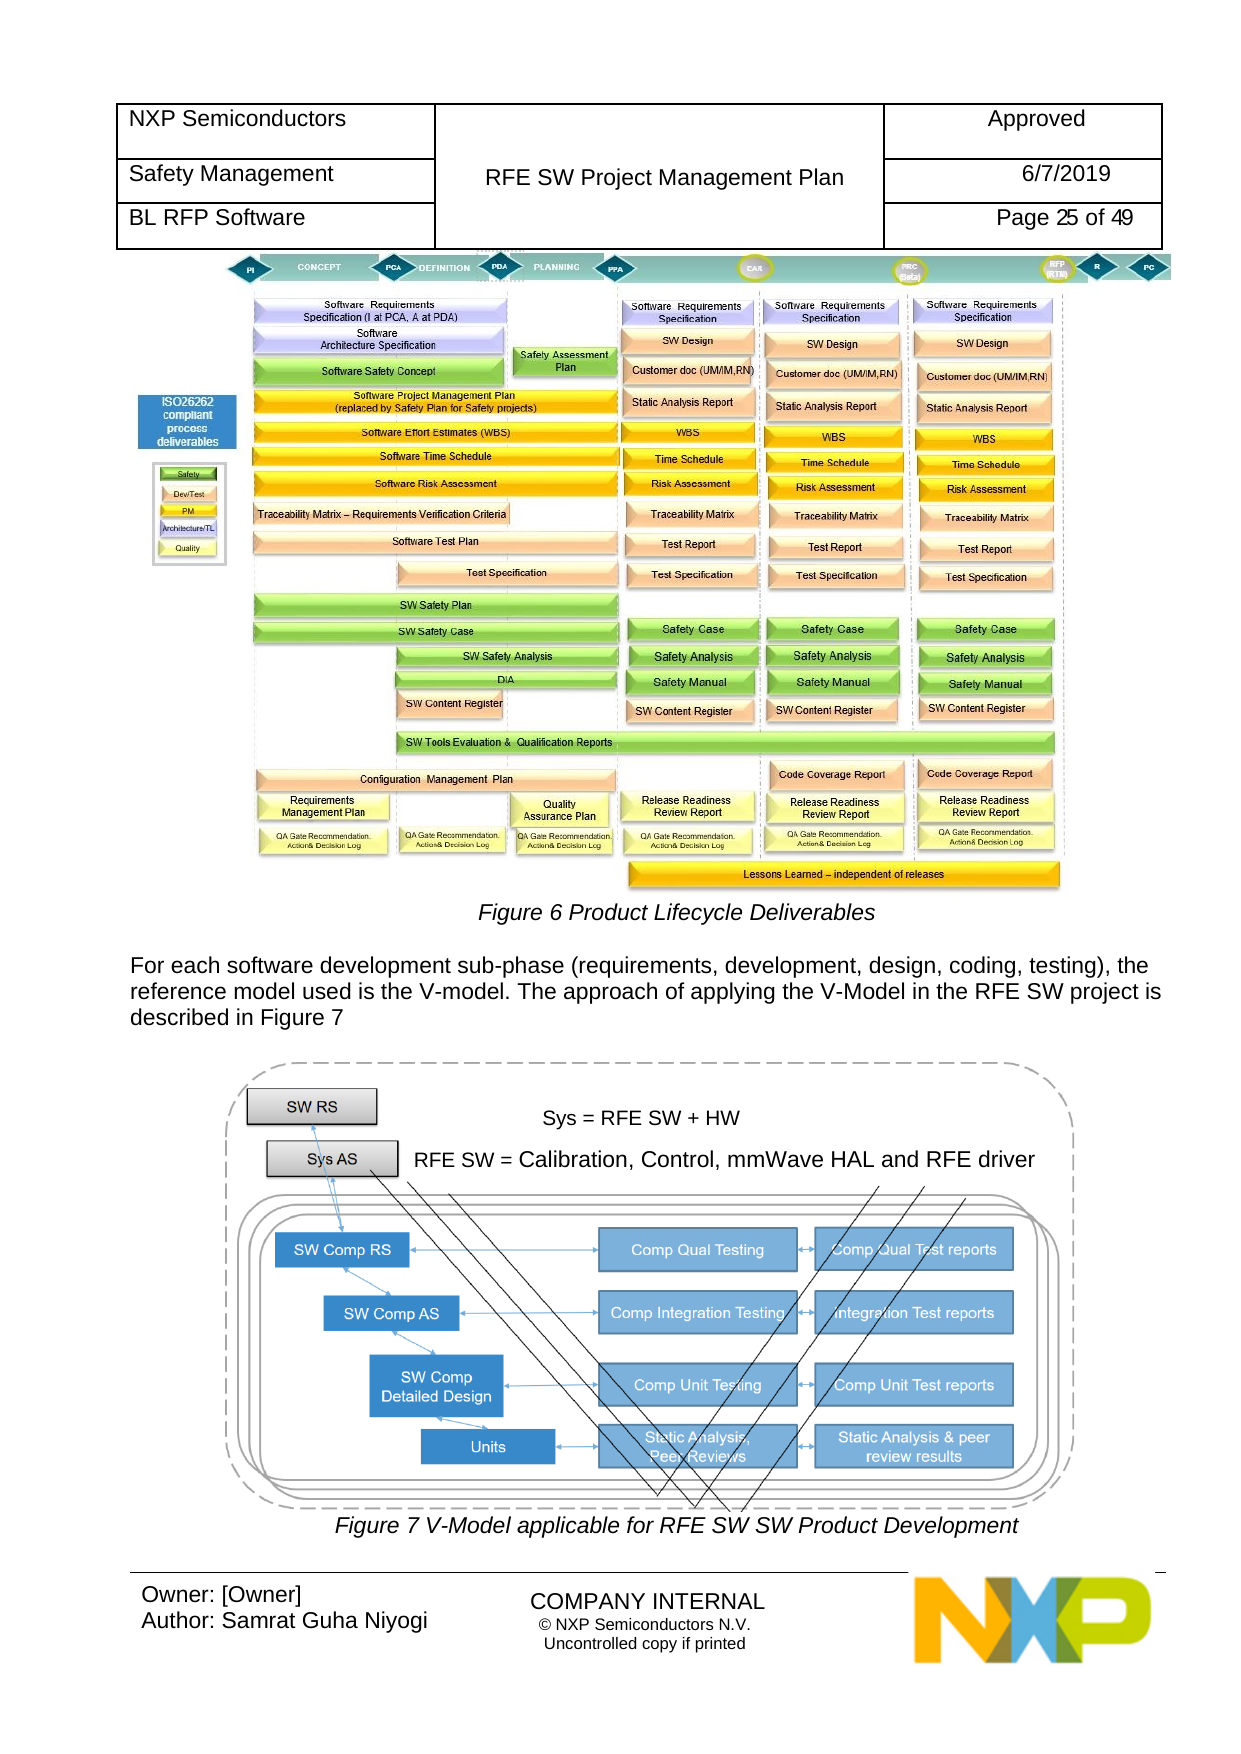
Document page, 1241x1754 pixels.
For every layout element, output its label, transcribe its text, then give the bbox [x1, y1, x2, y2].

text For each software development sub-phase (requirements, development, design, coding, testing), the reference model used is the V-model. The approach of applying the V-Model in the RFE SW project is described in Figure 7 [130, 952, 1166, 1031]
picture [129, 250, 1173, 899]
text Figure 7 V-Model applicable for RFE SW SW Product Development [189, 1512, 1166, 1538]
picture [221, 1057, 1075, 1512]
picture [908, 1572, 1155, 1668]
text Figure 6 Product Lifecycle Deliverables [189, 899, 1166, 925]
